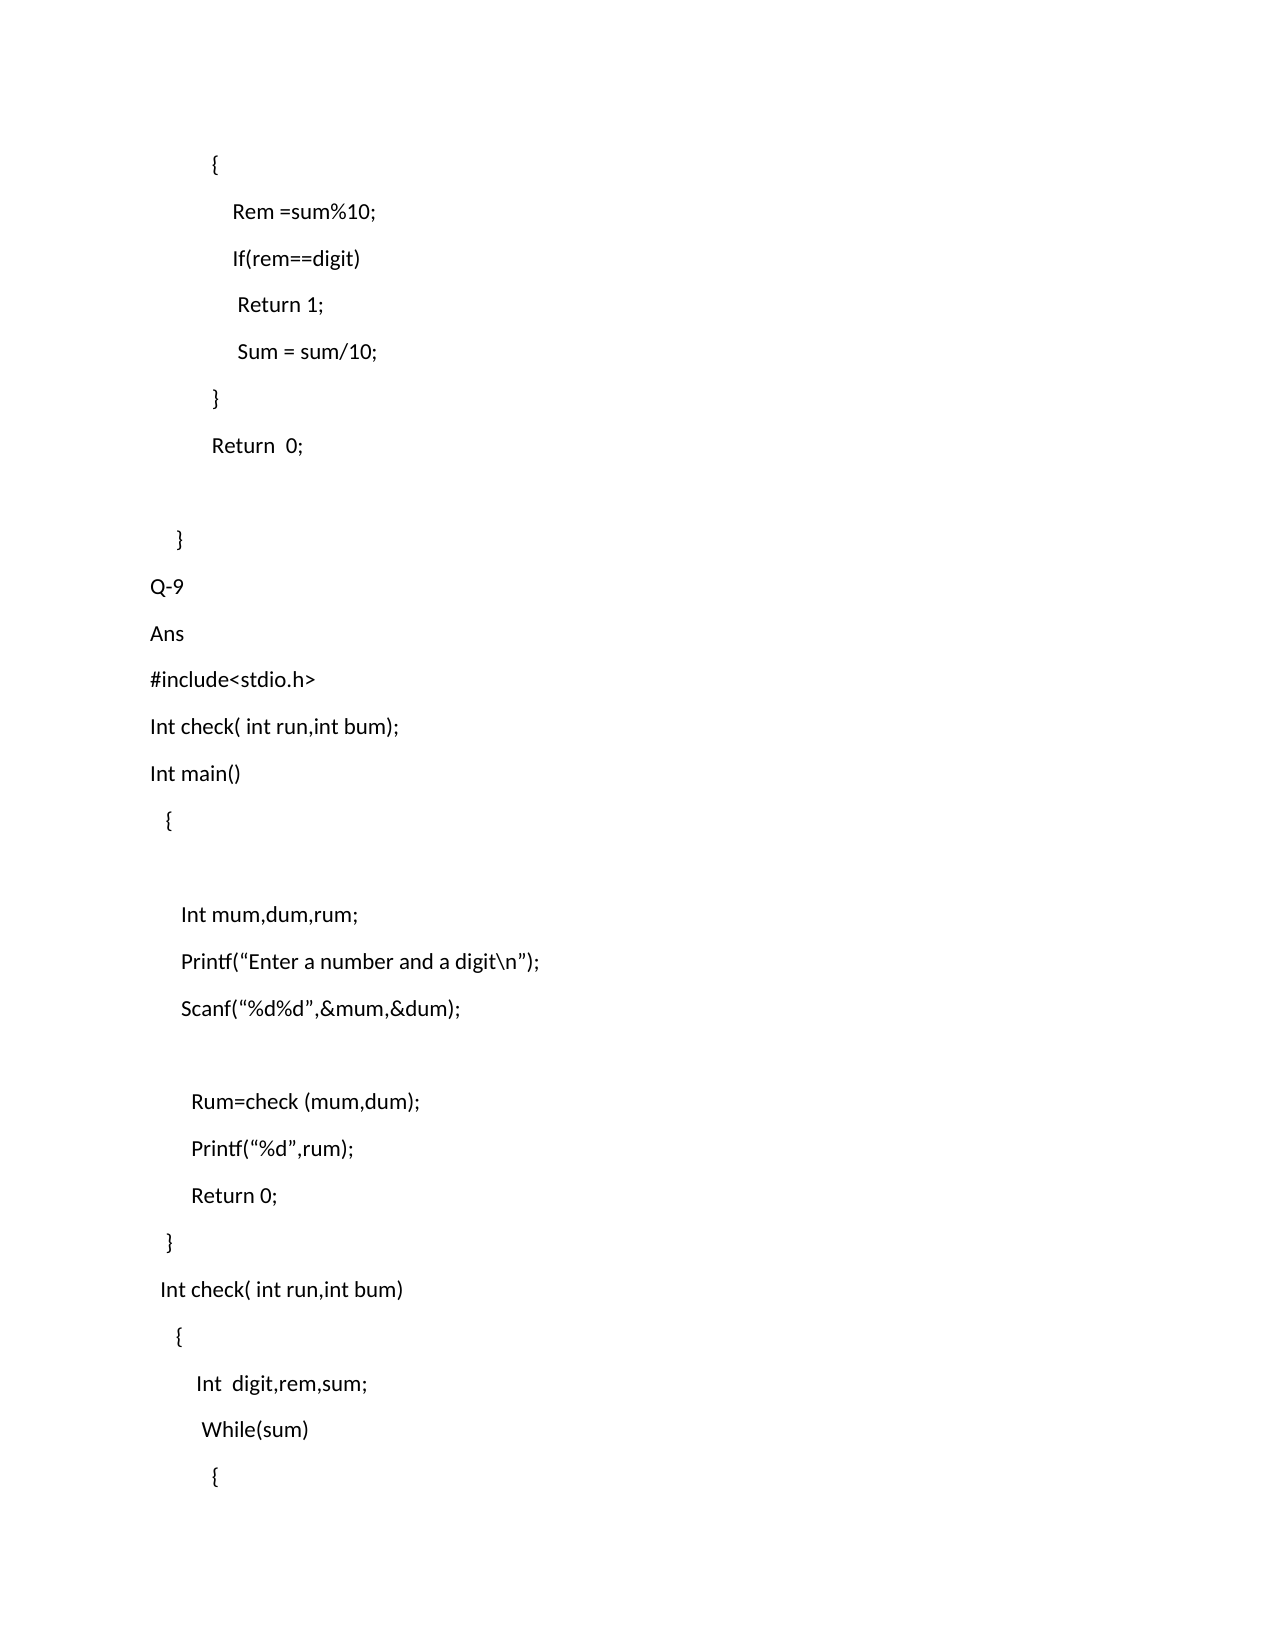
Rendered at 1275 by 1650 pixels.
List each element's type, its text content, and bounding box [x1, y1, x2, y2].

text { [150, 1462, 1125, 1491]
text Printf(“%d”,rum); [150, 1134, 1125, 1162]
text Sum = sum/10; [150, 337, 1125, 366]
text While(sum) [150, 1416, 1125, 1444]
text Return 1; [150, 291, 1125, 319]
text } [150, 1228, 1125, 1256]
text Printf(“Enter a number and a digit\n”); [150, 947, 1125, 975]
text Rum=check (mum,dum); [150, 1087, 1125, 1116]
text Int main() [150, 759, 1125, 787]
text #include<stdio.h> [150, 666, 1125, 694]
text } [150, 525, 1125, 553]
text { [150, 806, 1125, 834]
text Int mum,dum,rum; [150, 900, 1125, 928]
text Q-9 [150, 572, 1125, 600]
text Return 0; [150, 431, 1125, 459]
text Ans [150, 619, 1125, 647]
text If(rem==digit) [150, 244, 1125, 272]
text Scanf(“%d%d”,&mum,&dum); [150, 994, 1125, 1022]
text Int check( int run,int bum); [150, 712, 1125, 741]
text Rem =sum%10; [150, 197, 1125, 225]
text { [150, 1322, 1125, 1350]
text { [150, 150, 1125, 178]
text Int digit,rem,sum; [150, 1369, 1125, 1397]
text } [150, 384, 1125, 412]
text Return 0; [150, 1181, 1125, 1209]
text Int check( int run,int bum) [150, 1275, 1125, 1303]
